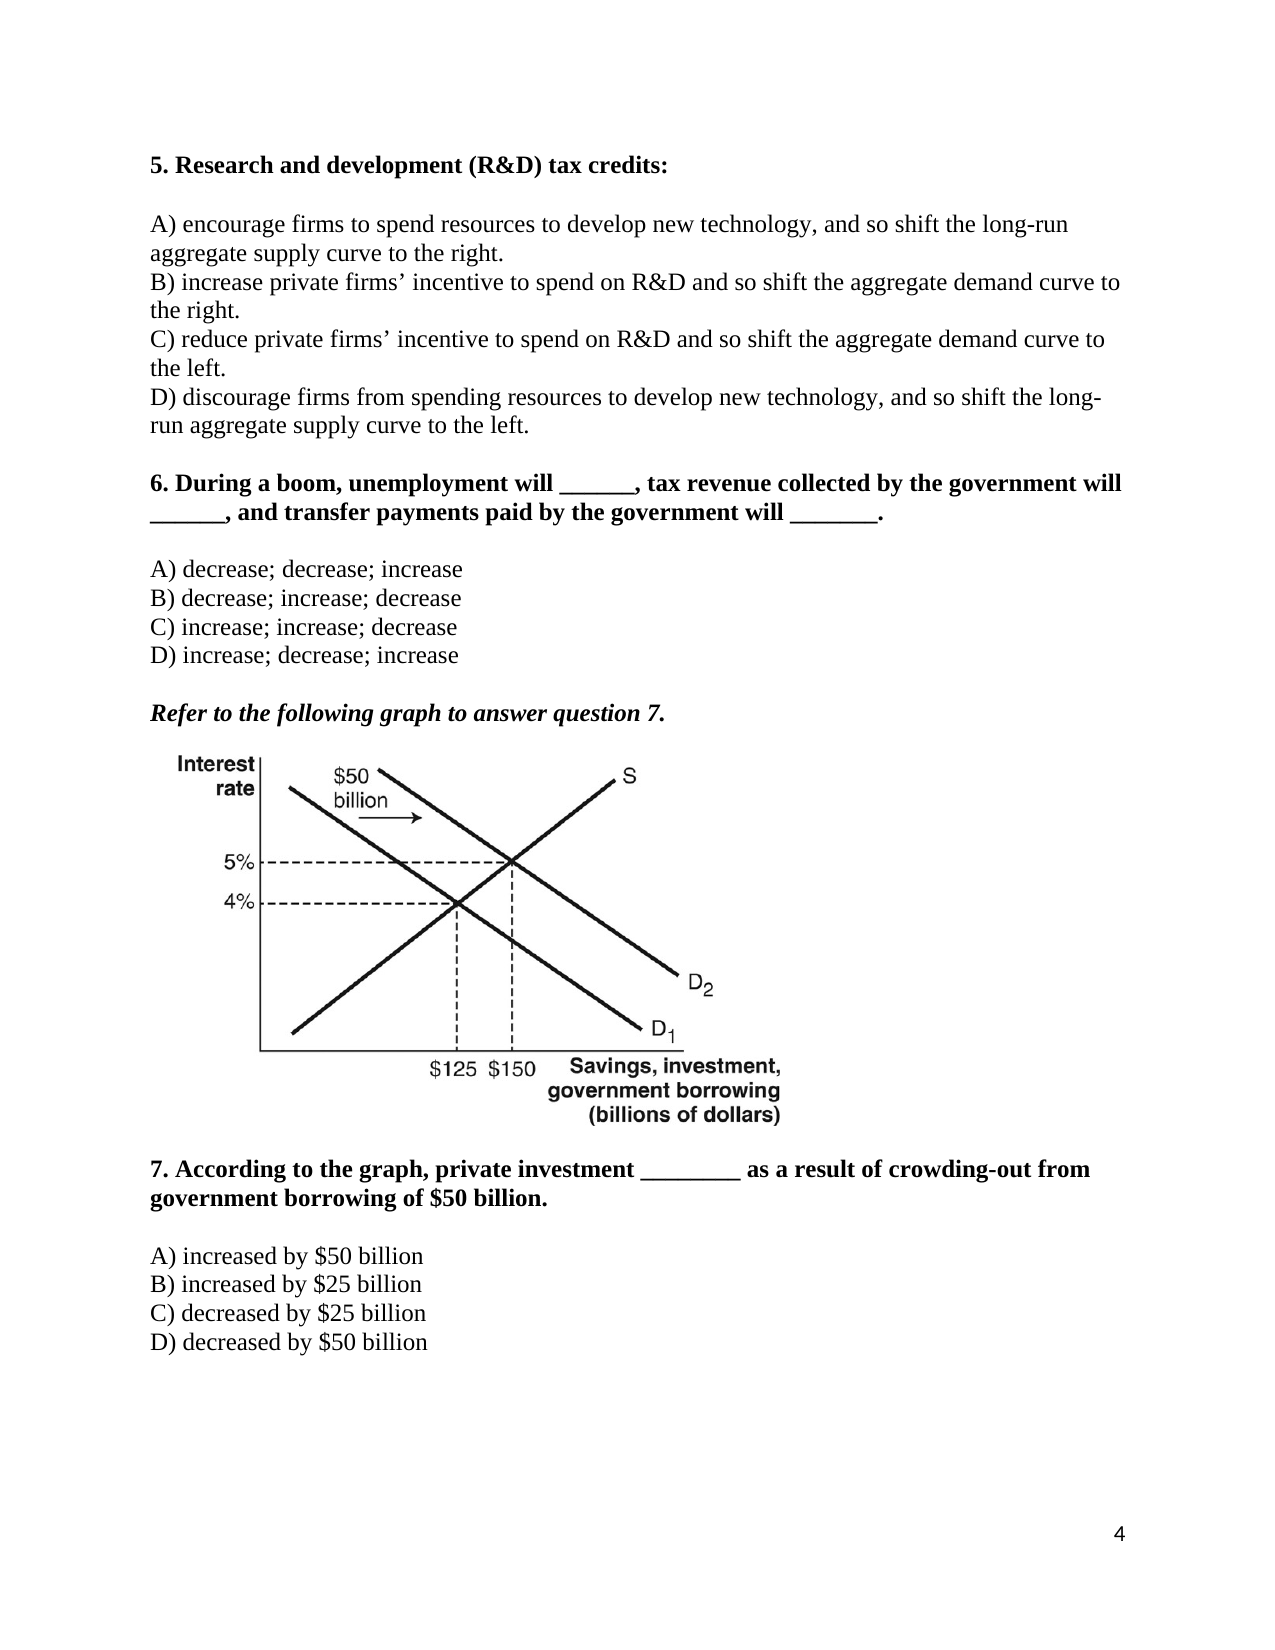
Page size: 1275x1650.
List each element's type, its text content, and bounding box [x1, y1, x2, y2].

text C) increase; increase; decrease [150, 612, 1125, 641]
text 7. According to the graph, private investment ________ as a result of crowding-out from government borrowing of $50 billion. [150, 1154, 1125, 1212]
text D) decreased by $50 billion [150, 1327, 1125, 1356]
text C) decreased by $25 billion [150, 1298, 1125, 1327]
text C) reduce private firms’ incentive to spend on R&D and so shift the aggregate demand curve to the left. [150, 324, 1125, 382]
text A) increased by $50 billion [150, 1241, 1125, 1269]
picture [178, 755, 780, 1126]
text B) increased by $25 billion [150, 1269, 1125, 1298]
text D) discourage firms from spending resources to develop new technology, and so shift the long-run aggregate supply curve to the left. [150, 382, 1125, 439]
text A) encourage firms to spend resources to develop new technology, and so shift the long-run aggregate supply curve to the right. [150, 209, 1125, 267]
text D) increase; decrease; increase [150, 641, 1125, 669]
text 6. During a boom, unemployment will ______, tax revenue collected by the government will ______, and transfer payments paid by the government will _______. [150, 468, 1125, 526]
text Refer to the following graph to answer question 7. [150, 698, 1125, 727]
text B) decrease; increase; decrease [150, 583, 1125, 612]
text A) decrease; decrease; increase [150, 554, 1125, 583]
text 5. Research and development (R&D) tax credits: [150, 150, 1125, 179]
text B) increase private firms’ incentive to spend on R&D and so shift the aggregate demand curve to the right. [150, 267, 1125, 324]
